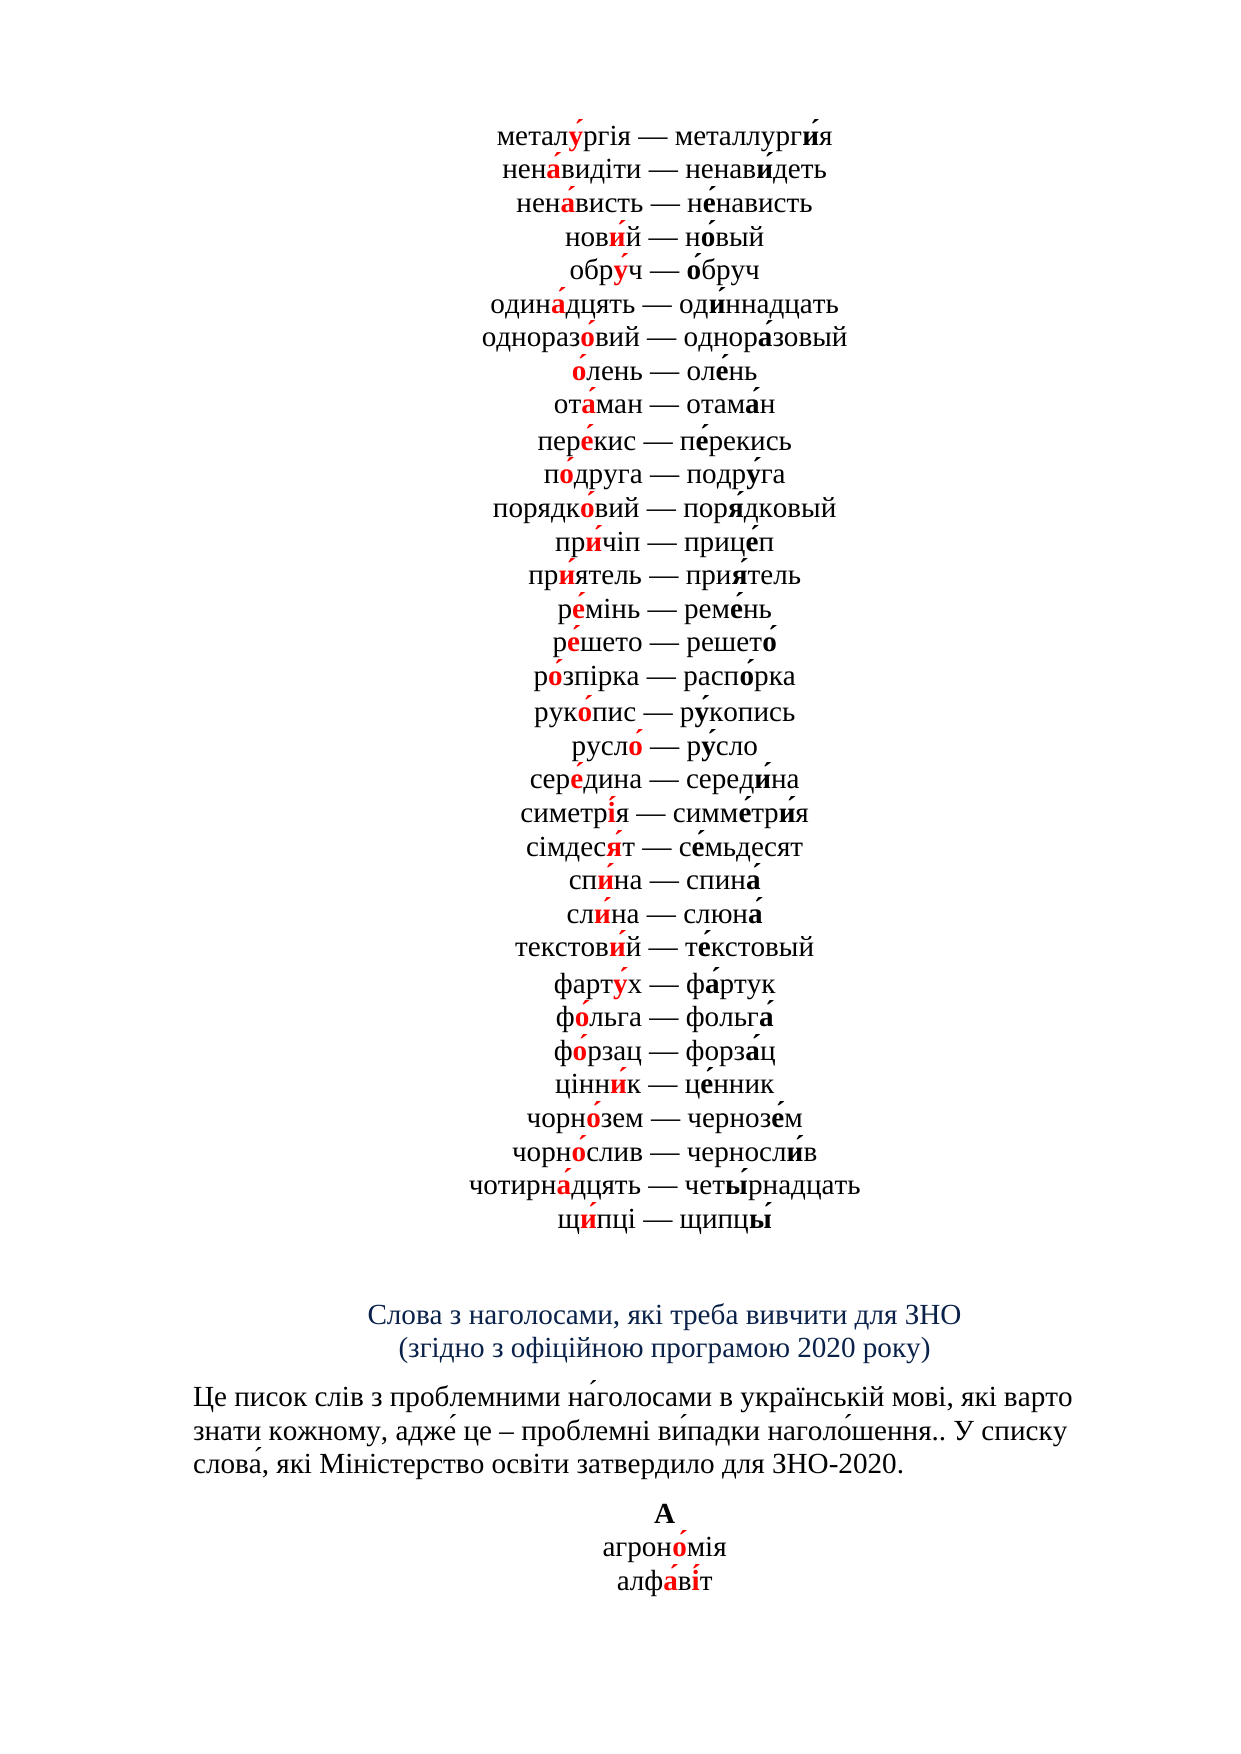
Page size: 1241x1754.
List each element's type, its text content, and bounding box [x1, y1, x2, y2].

subtitle Слова з наголосами, які треба вивчити для ЗНО (згідно з офіційною програмою 2020 року) [185, 1297, 1144, 1364]
text руко́пис — ру́копись русло́ — ру́сло сере́дина — середи́на симетрі́я — симме́три́я сімдеся́т — се́мьдесят спи́на — спина́ сли́на — слюна́ текстови́й — те́кстовый [196, 694, 1133, 963]
text Це писок слів з проблемними на́голосами в українській мові, які варто знати кожному, адже́ це – проблемні ви́падки наголо́шення.. У списку слова́, які Міністерство освіти затвердило для ЗНО-2020. [193, 1379, 1136, 1480]
text пере́кис — пе́рекись по́друга — подру́га порядко́вий — поря́дковый при́чіп — прице́п при́ятель — прия́тель ре́мінь — реме́нь ре́шето — решето́ ро́зпірка — распо́рка [196, 423, 1133, 691]
text фарту́х — фа́ртук фо́льга — фольга́ фо́рзац — форза́ц цінни́к — це́нник чорно́зем — чернозе́м чорно́слив — черносли́в чотирна́дцять — четы́рнадцать щи́пці — щипцы́ [196, 966, 1133, 1234]
text металу́ргія — металлурги́я нена́видіти — ненави́деть нена́висть — не́нависть нови́й — но́вый обру́ч — о́бруч одина́дцять — оди́ннадцать одноразо́вий — однора́зовый о́лень — оле́нь ота́ман — отама́н [196, 118, 1133, 420]
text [193, 1496, 1136, 1596]
